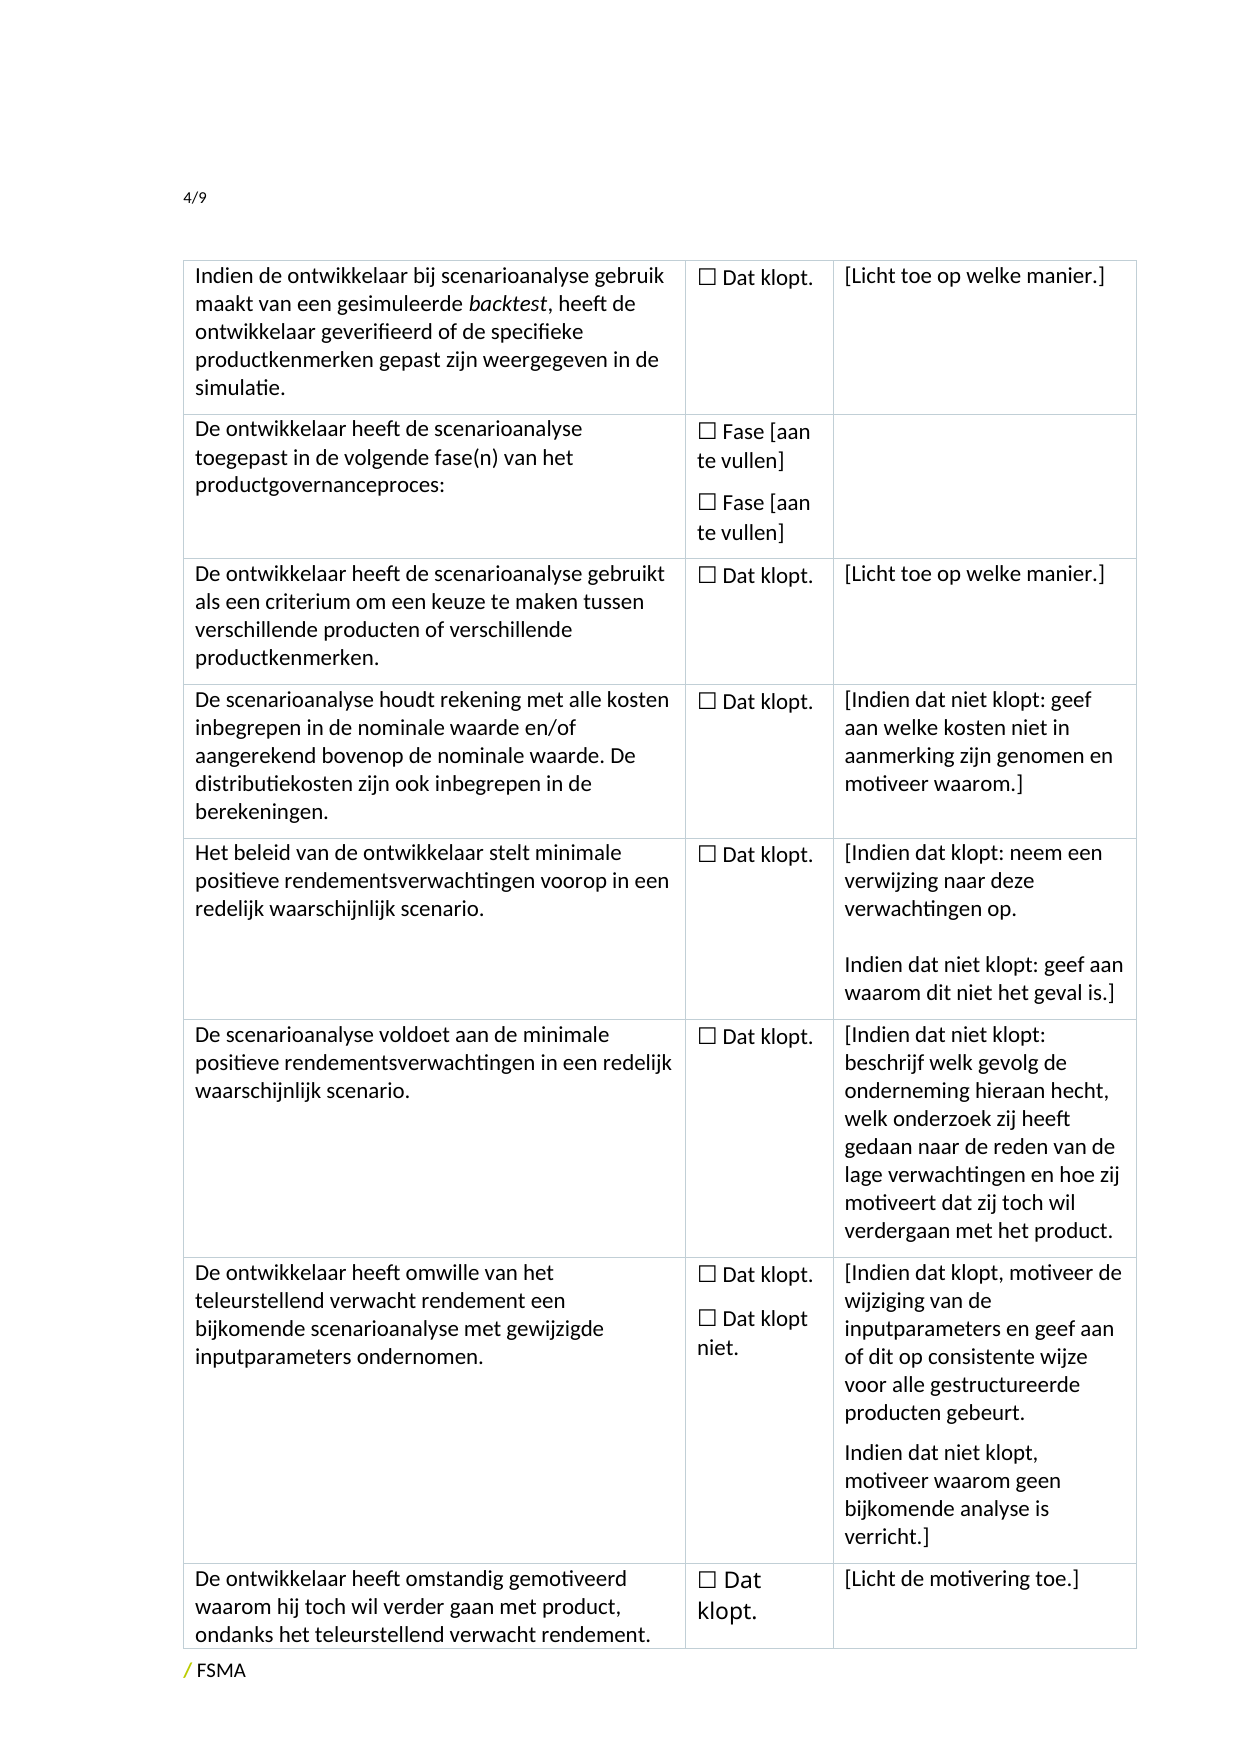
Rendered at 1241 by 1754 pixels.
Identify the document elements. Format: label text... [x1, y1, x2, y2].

table_cell [Indien dat niet klopt: beschrijf welk gevolg de onderneming hieraan hecht, welk onderzoek zij heeft gedaan naar de reden van de lage verwachtingen en hoe zij motiveert dat zij toch wil verdergaan met het product. [834, 1020, 1136, 1257]
table_cell De ontwikkelaar heeft omwille van het teleurstellend verwacht rendement een bijkomende scenarioanalyse met gewijzigde inputparameters ondernomen. [184, 1258, 685, 1563]
table_cell De ontwikkelaar heeft de scenarioanalyse gebruikt als een criterium om een keuze te maken tussen verschillende producten of verschillende productkenmerken. [184, 559, 685, 684]
table_cell ☐ Dat klopt. [686, 1564, 833, 1648]
table_cell [Licht toe op welke manier.] [834, 261, 1136, 413]
table_cell [Indien dat klopt, motiveer de wijziging van de inputparameters en geef aan of dit op consistente wijze voor alle gestructureerde producten gebeurt. Indien dat niet klopt, motiveer waarom geen bijkomende analyse is verricht.] [834, 1258, 1136, 1563]
table_cell ☐ Dat klopt. [686, 685, 833, 837]
table_cell ☐ Dat klopt. [686, 559, 833, 684]
table_cell [Indien dat klopt: neem een verwijzing naar deze verwachtingen op. Indien dat niet klopt: geef aan waarom dit niet het geval is.] [834, 839, 1136, 1019]
table_cell [834, 415, 1136, 558]
table_cell [Licht toe op welke manier.] [834, 559, 1136, 684]
table_cell ☐ Dat klopt. [686, 261, 833, 413]
table_cell Het beleid van de ontwikkelaar stelt minimale positieve rendementsverwachtingen voorop in een redelijk waarschijnlijk scenario. [184, 839, 685, 1019]
table_cell [Indien dat niet klopt: geef aan welke kosten niet in aanmerking zijn genomen en motiveer waarom.] [834, 685, 1136, 837]
table_cell Indien de ontwikkelaar bij scenarioanalyse gebruik maakt van een gesimuleerde backtest, heeft de ontwikkelaar geverifieerd of de specifieke productkenmerken gepast zijn weergegeven in de simulatie. [184, 261, 685, 413]
table_cell De ontwikkelaar heeft de scenarioanalyse toegepast in de volgende fase(n) van het productgovernanceproces: [184, 415, 685, 558]
table_cell De scenarioanalyse houdt rekening met alle kosten inbegrepen in de nominale waarde en/of aangerekend bovenop de nominale waarde. De distributiekosten zijn ook inbegrepen in de berekeningen. [184, 685, 685, 837]
table_cell De scenarioanalyse voldoet aan de minimale positieve rendementsverwachtingen in een redelijk waarschijnlijk scenario. [184, 1020, 685, 1257]
table_cell ☐ Dat klopt. ☐ Dat klopt niet. [686, 1258, 833, 1563]
table_cell ☐ Dat klopt. [686, 839, 833, 1019]
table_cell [834, 1564, 1136, 1648]
table_cell ☐ Fase [aan te vullen] ☐ Fase [aan te vullen] [686, 415, 833, 558]
table_cell ☐ Dat klopt. [686, 1020, 833, 1257]
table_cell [184, 1564, 685, 1648]
